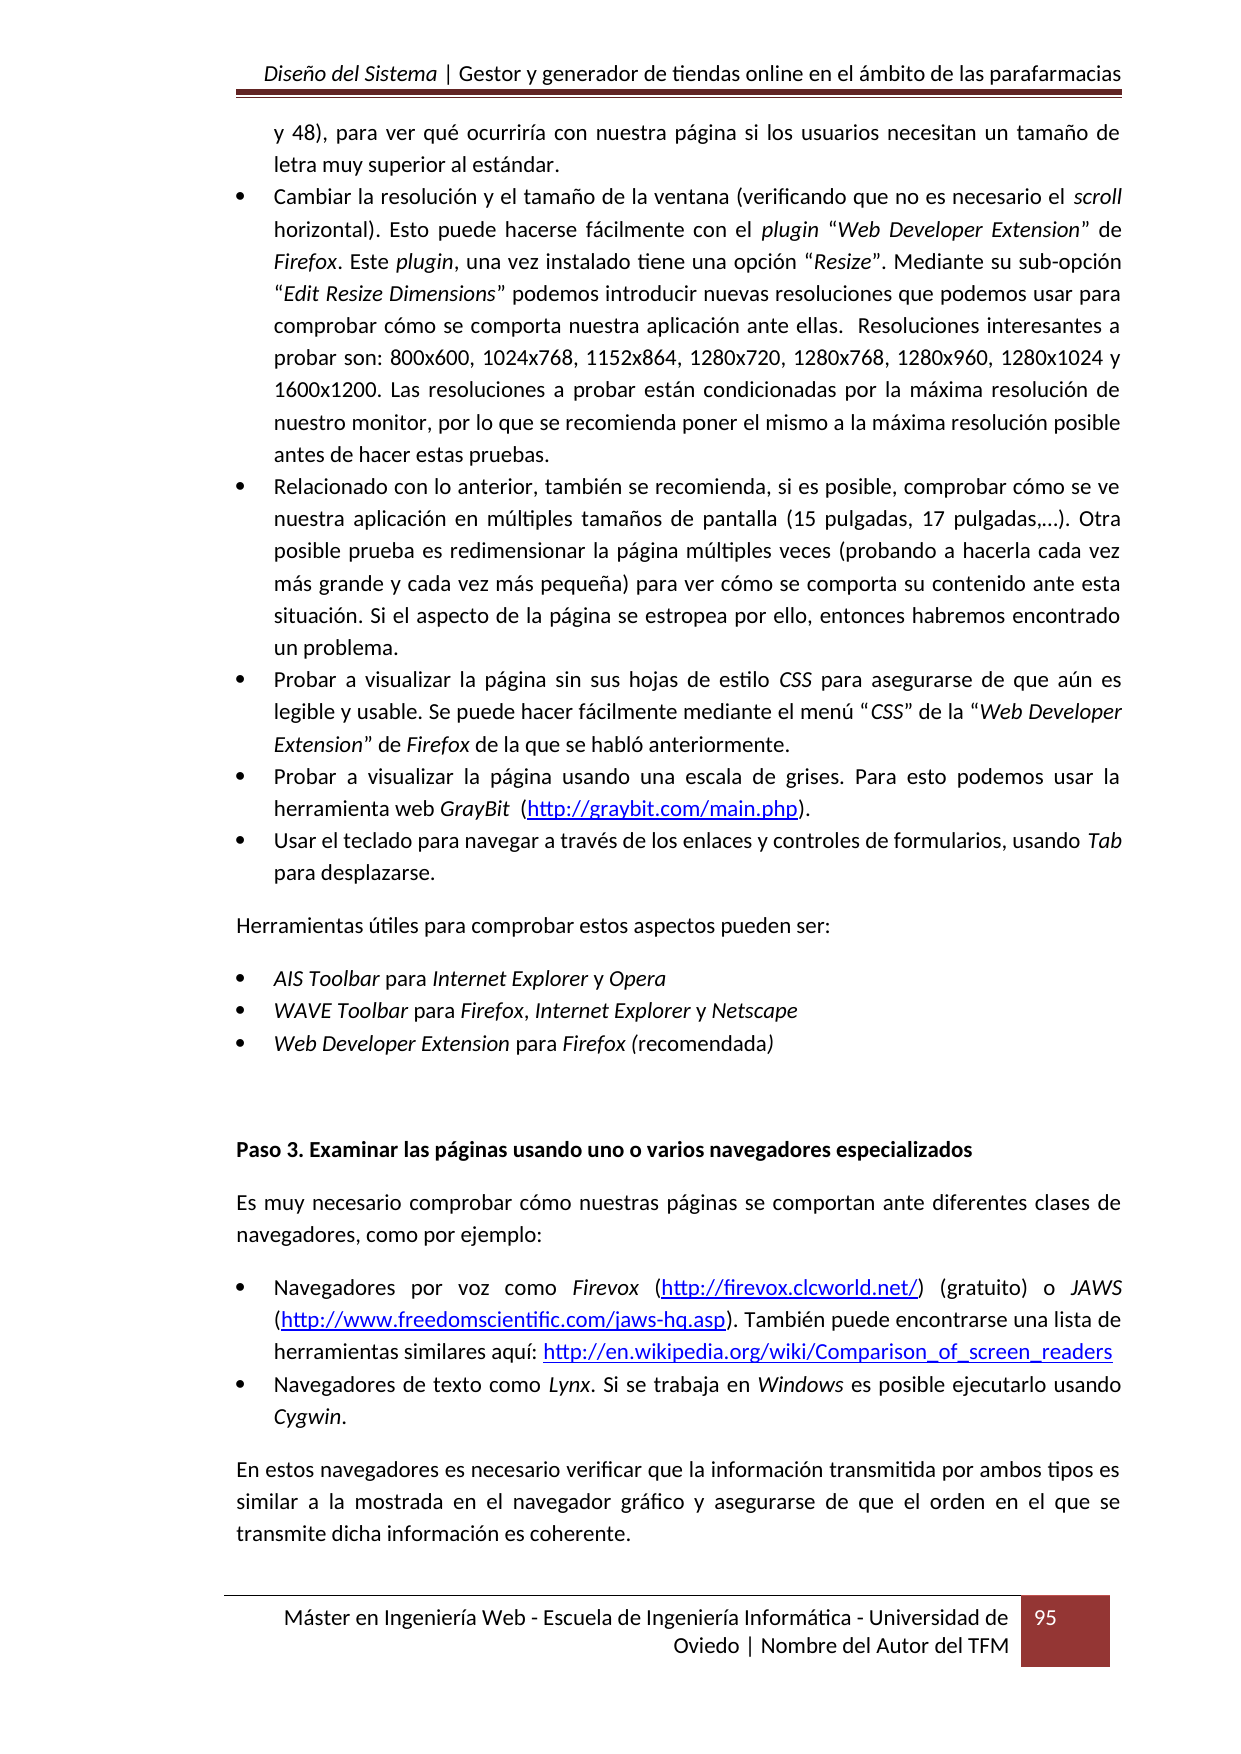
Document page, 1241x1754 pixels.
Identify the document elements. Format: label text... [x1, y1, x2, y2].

list Relacionado con lo anterior, también se recomienda, si es posible, comprobar cómo se ve nuestra aplicación en múltiples tamaños de pantalla (15 pulgadas, 17 pulgadas,…). Otra posible prueba es redimensionar la página múltiples veces (probando a hacerla cada vez más grande y cada vez más pequeña) para ver cómo se comporta su contenido ante esta situación. Si el aspecto de la página se estropea por ello, entonces habremos encontrado un problema. [236, 472, 1122, 661]
list AIS Toolbar para Internet Explorer y Opera [236, 964, 1122, 992]
list WAVE Toolbar para Firefox, Internet Explorer y Netscape [236, 997, 1122, 1025]
list Web Developer Extension para Firefox (recomendada) [236, 1029, 1122, 1057]
text En estos navegadores es necesario verificar que la información transmitida por ambos tipos es similar a la mostrada en el navegador gráfico y asegurarse de que el orden en el que se transmite dicha información es coherente. [236, 1455, 1122, 1547]
list Cambiar la resolución y el tamaño de la ventana (verificando que no es necesario el scroll horizontal). Esto puede hacerse fácilmente con el plugin “Web Developer Extension” de Firefox. Este plugin, una vez instalado tiene una opción “Resize”. Mediante su sub-opción “Edit Resize Dimensions” podemos introducir nuevas resoluciones que podemos usar para comprobar cómo se comporta nuestra aplicación ante ellas. Resoluciones interesantes a probar son: 800x600, 1024x768, 1152x864, 1280x720, 1280x768, 1280x960, 1280x1024 y 1600x1200. Las resoluciones a probar están condicionadas por la máxima resolución de nuestro monitor, por lo que se recomienda poner el mismo a la máxima resolución posible antes de hacer estas pruebas. [236, 182, 1122, 468]
list Usar el teclado para navegar a través de los enlaces y controles de formularios, usando Tab para desplazarse. [236, 826, 1122, 886]
list Probar a visualizar la página sin sus hojas de estilo CSS para asegurarse de que aún es legible y usable. Se puede hacer fácilmente mediante el menú “CSS” de la “Web Developer Extension” de Firefox de la que se habló anteriormente. [236, 665, 1122, 758]
text Herramientas útiles para comprobar estos aspectos pueden ser: [236, 911, 1122, 939]
list Navegadores de texto como Lynx. Si se trabaja en Windows es posible ejecutarlo usando Cygwin. [236, 1370, 1122, 1430]
list Probar a visualizar la página usando una escala de grises. Para esto podemos usar la herramienta web GrayBit (http://graybit.com/main.php). [236, 762, 1122, 822]
text Es muy necesario comprobar cómo nuestras páginas se comportan ante diferentes clases de navegadores, como por ejemplo: [236, 1188, 1122, 1248]
list Navegadores por voz como Firevox (http://firevox.clcworld.net/) (gratuito) o JAWS (http://www.freedomscientific.com/jaws-hq.asp). También puede encontrarse una lista de herramientas similares aquí: http://en.wikipedia.org/wiki/Comparison_of_screen_readers [236, 1273, 1122, 1366]
text Paso 3. Examinar las páginas usando uno o varios navegadores especializados [236, 1135, 1122, 1163]
